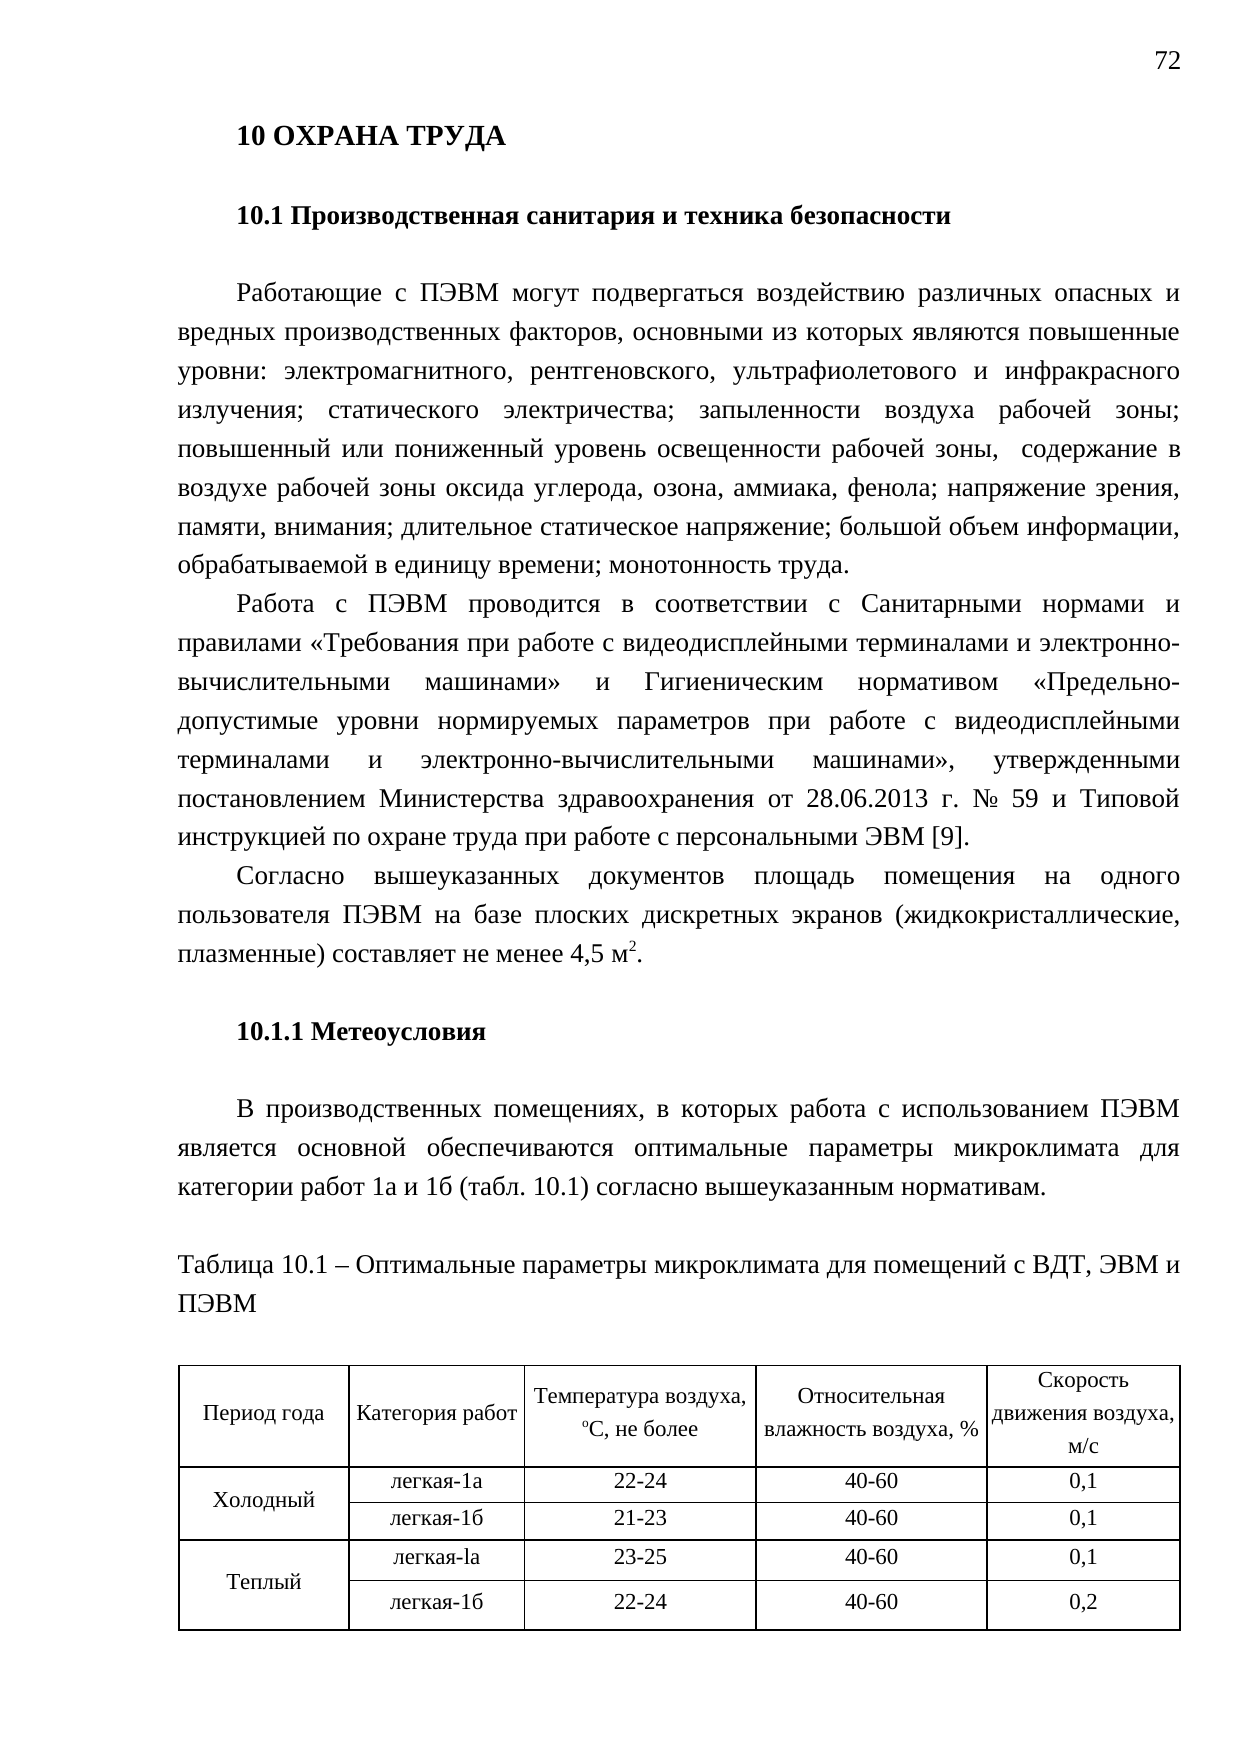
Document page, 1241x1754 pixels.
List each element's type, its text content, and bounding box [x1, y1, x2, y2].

table_cell 0,1 [988, 1541, 1179, 1579]
text Согласно вышеуказанных документов площадь помещения на одного пользователя ПЭВМ на базе плоских дискретных экранов (жидкокристаллические, плазменные) составляет не менее 4,5 м2. [177, 859, 1181, 968]
table_cell 22-24 [525, 1581, 755, 1629]
subtitle 10.1.1 Метеоусловия [177, 1015, 1181, 1046]
table_cell 23-25 [525, 1541, 755, 1579]
text Таблица 10.1 – Оптимальные параметры микроклимата для помещений с ВДТ, ЭВМ и ПЭВМ [177, 1248, 1181, 1318]
table_header Относительная влажность воздуха, % [757, 1366, 986, 1466]
table_cell легкая-1б [350, 1581, 524, 1629]
text В производственных помещениях, в которых работа с использованием ПЭВМ является основной обеспечиваются оптимальные параметры микроклимата для категории работ 1а и 1б (табл. 10.1) согласно вышеуказанным нормативам. [177, 1092, 1181, 1201]
subtitle 10 ОХРАНА ТРУДА [177, 118, 1181, 152]
subtitle 10.1 Производственная санитария и техника безопасности [177, 199, 1181, 230]
table_header Температура воздуха, оС, не более [525, 1366, 755, 1466]
table_cell Холодный [180, 1468, 348, 1539]
table_cell 22-24 [525, 1468, 755, 1502]
table_cell легкая-1б [350, 1503, 524, 1539]
table_cell 40-60 [757, 1581, 986, 1629]
table_cell 40-60 [757, 1541, 986, 1579]
table_cell 0,2 [988, 1581, 1179, 1629]
table_cell 21-23 [525, 1503, 755, 1539]
table_cell Теплый [180, 1541, 348, 1629]
table_cell 0,1 [988, 1503, 1179, 1539]
text Работающие с ПЭВМ могут подвергаться воздействию различных опасных и вредных производственных факторов, основными из которых являются повышенные уровни: электромагнитного, рентгеновского, ультрафиолетового и инфракрасного излучения; статического электричества; запыленности воздуха рабочей зоны; повышенный или пониженный уровень освещенности рабочей зоны, содержание в воздухе рабочей зоны оксида углерода, озона, аммиака, фенола; напряжение зрения, памяти, внимания; длительное статическое напряжение; большой объем информации, обрабатываемой в единицу времени; монотонность труда. [177, 277, 1181, 580]
table_header Скорость движения воздуха, м/с [988, 1366, 1179, 1466]
table_cell 0,1 [988, 1468, 1179, 1502]
table_cell легкая-1а [350, 1468, 524, 1502]
table_cell 40-60 [757, 1468, 986, 1502]
table_cell 40-60 [757, 1503, 986, 1539]
table_cell легкая-la [350, 1541, 524, 1579]
text Работа с ПЭВМ проводится в соответствии с Санитарными нормами и правилами «Требования при работе с видеодисплейными терминалами и электронно-вычислительными машинами» и Гигиеническим нормативом «Предельно-допустимые уровни нормируемых параметров при работе с видеодисплейными терминалами и электронно-вычислительными машинами», утвержденными постановлением Министерства здравоохранения от 28.06.2013 г. № 59 и Типовой инструкцией по охране труда при работе с персональными ЭВМ [9]. [177, 587, 1181, 852]
table_header Период года [180, 1366, 348, 1466]
table_header Категория работ [350, 1366, 524, 1466]
